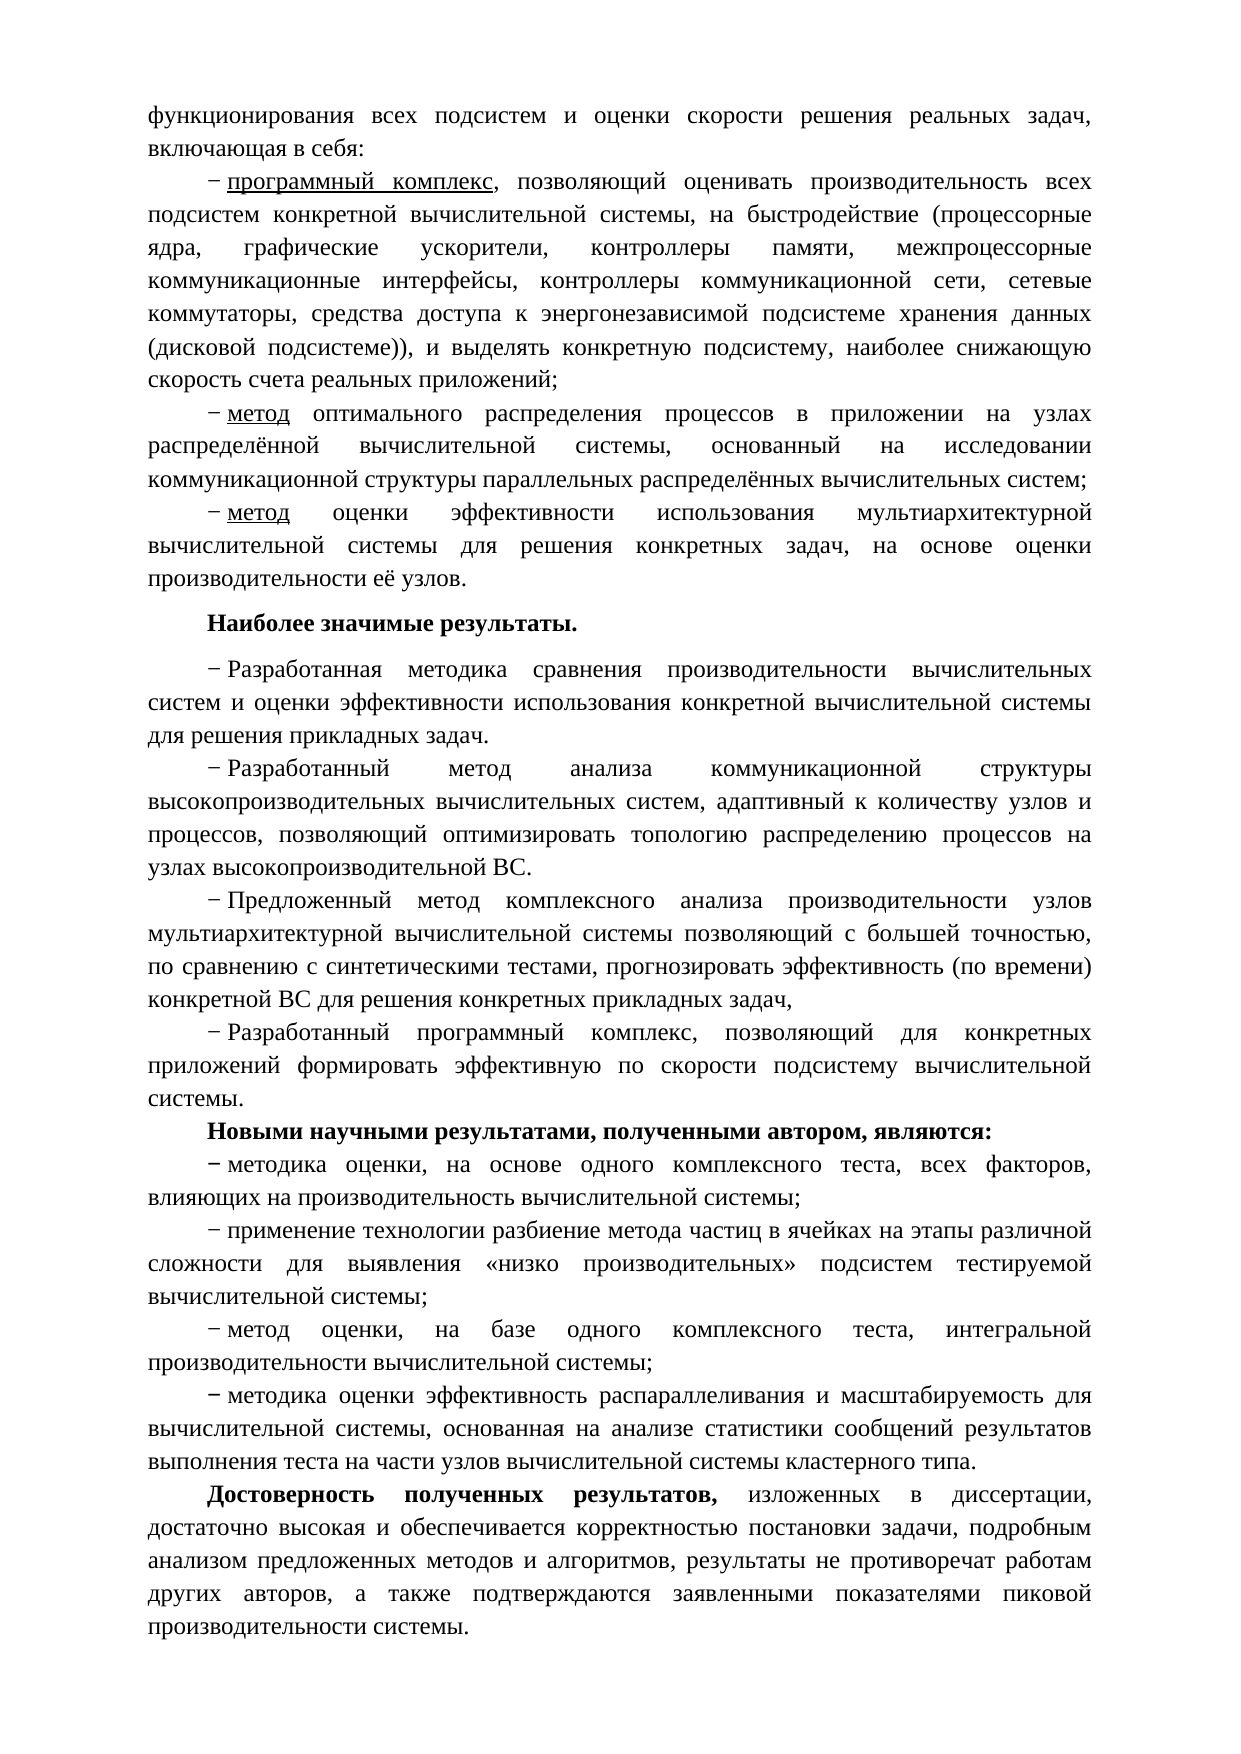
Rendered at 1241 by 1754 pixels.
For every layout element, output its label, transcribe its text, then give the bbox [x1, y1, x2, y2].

list Разработанная методика сравнения производительности вычислительных систем и оценки эффективности использования конкретной вычислительной системы для решения прикладных задач. [148, 654, 1092, 748]
text Новыми научными результатами, полученными автором, являются: [148, 1116, 1092, 1145]
text Наиболее значимые результаты. [148, 608, 1092, 637]
list методика оценки, на основе одного комплексного теста, всех факторов, влияющих на производительность вычислительной системы; [148, 1149, 1092, 1211]
list Разработанный программный комплекс, позволяющий для конкретных приложений формировать эффективную по скорости подсистему вычислительной системы. [148, 1017, 1092, 1112]
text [148, 100, 1092, 162]
list Предложенный метод комплексного анализа производительности узлов мультиархитектурной вычислительной системы позволяющий с большей точностью, по сравнению с синтетическими тестами, прогнозировать эффективность (по времени) конкретной ВС для решения конкретных прикладных задач, [148, 885, 1092, 1013]
list метод оптимального распределения процессов в приложении на узлах распределённой вычислительной системы, основанный на исследовании коммуникационной структуры параллельных распределённых вычислительных систем; [148, 398, 1092, 492]
list метод оценки, на базе одного комплексного теста, интегральной производительности вычислительной системы; [148, 1314, 1092, 1376]
list метод оценки эффективности использования мультиархитектурной вычислительной системы для решения конкретных задач, на основе оценки производительности её узлов. [148, 497, 1092, 591]
text Достоверность полученных результатов, изложенных в диссертации, достаточно высокая и обеспечивается корректностью постановки задачи, подробным анализом предложенных методов и алгоритмов, результаты не противоречат работам других авторов, а также подтверждаются заявленными показателями пиковой производительности системы. [148, 1479, 1092, 1640]
list методика оценки эффективность распараллеливания и масштабируемость для вычислительной системы, основанная на анализе статистики сообщений результатов выполнения теста на части узлов вычислительной системы кластерного типа. [148, 1380, 1092, 1475]
list Разработанный метод анализа коммуникационной структуры высокопроизводительных вычислительных систем, адаптивный к количеству узлов и процессов, позволяющий оптимизировать топологию распределению процессов на узлах высокопроизводительной ВС. [148, 753, 1092, 881]
list программный комплекс, позволяющий оценивать производительность всех подсистем конкретной вычислительной системы, на быстродействие (процессорные ядра, графические ускорители, контроллеры памяти, межпроцессорные коммуникационные интерфейсы, контроллеры коммуникационной сети, сетевые коммутаторы, средства доступа к энергонезависимой подсистеме хранения данных (дисковой подсистеме)), и выделять конкретную подсистему, наиболее снижающую скорость счета реальных приложений; [148, 166, 1092, 393]
list применение технологии разбиение метода частиц в ячейках на этапы различной сложности для выявления «низко производительных» подсистем тестируемой вычислительной системы; [148, 1215, 1092, 1310]
